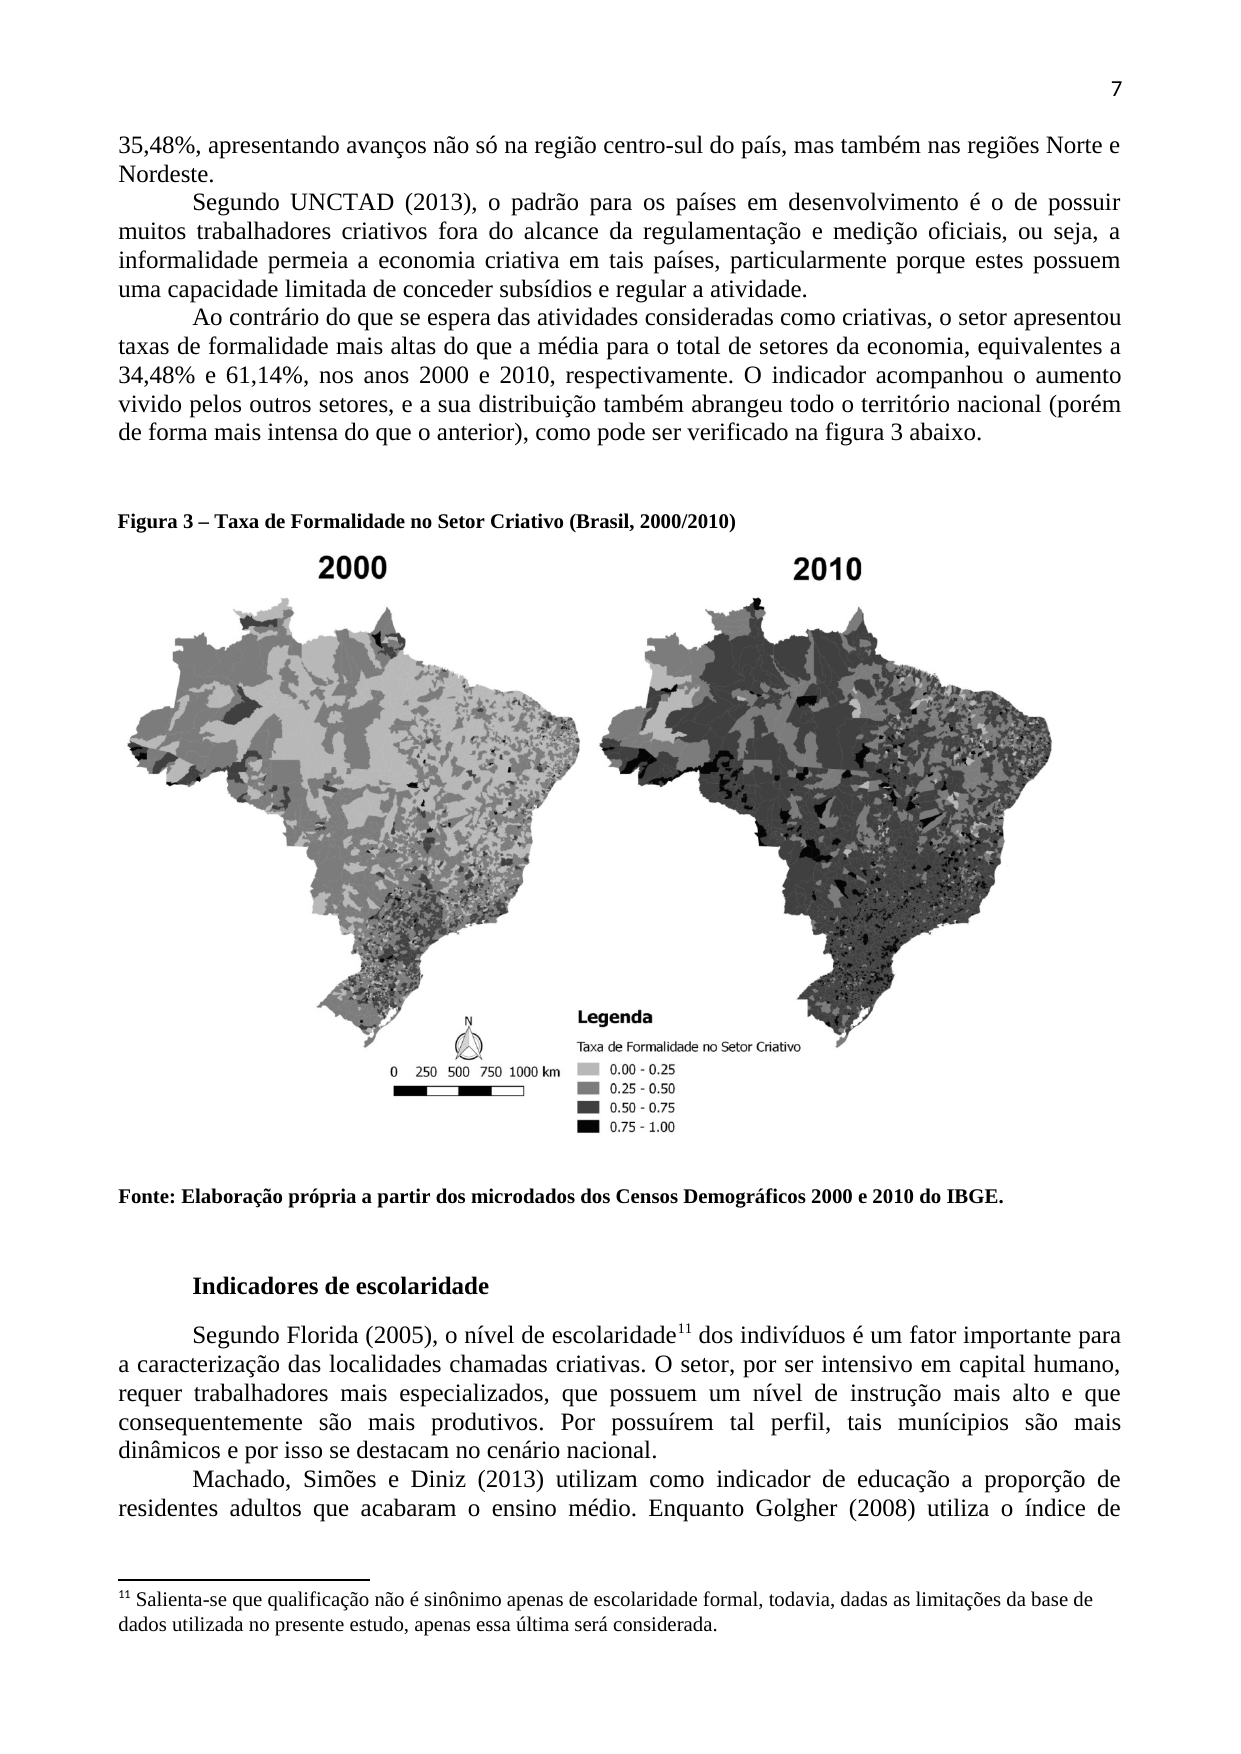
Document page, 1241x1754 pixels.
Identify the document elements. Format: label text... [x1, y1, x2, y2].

text Segundo UNCTAD (2013), o padrão para os países em desenvolvimento é o de possuir muitos trabalhadores criativos fora do alcance da regulamentação e medição oficiais, ou seja, a informalidade permeia a economia criativa em tais países, particularmente porque estes possuem uma capacidade limitada de conceder subsídios e regular a atividade. [118, 187, 1122, 302]
list Fonte: Elaboração própria a partir dos microdados dos Censos Demográficos 2000 e 2010 do IBGE. [88, 1184, 1122, 1208]
text Indicadores de escolaridade [118, 1271, 1122, 1299]
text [118, 130, 1122, 187]
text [118, 1464, 1122, 1522]
text Segundo Florida (2005), o nível de escolaridade dos indivíduos é um fator importante para a caracterização das localidades chamadas criativas. O setor, por ser intensivo em capital humano, requer trabalhadores mais especializados, que possuem um nível de instrução mais alto e que consequentemente são mais produtivos. Por possuírem tal perfil, tais munícipios são mais dinâmicos e por isso se destacam no cenário nacional. [118, 1320, 1122, 1464]
picture [117, 489, 1063, 1158]
text Ao contrário do que se espera das atividades consideradas como criativas, o setor apresentou taxas de formalidade mais altas do que a média para o total de setores da economia, equivalentes a 34,48% e 61,14%, nos anos 2000 e 2010, respectivamente. O indicador acompanhou o aumento vivido pelos outros setores, e a sua distribuição também abrangeu todo o território nacional (porém de forma mais intensa do que o anterior), como pode ser verificado na figura 3 abaixo. [118, 302, 1122, 446]
